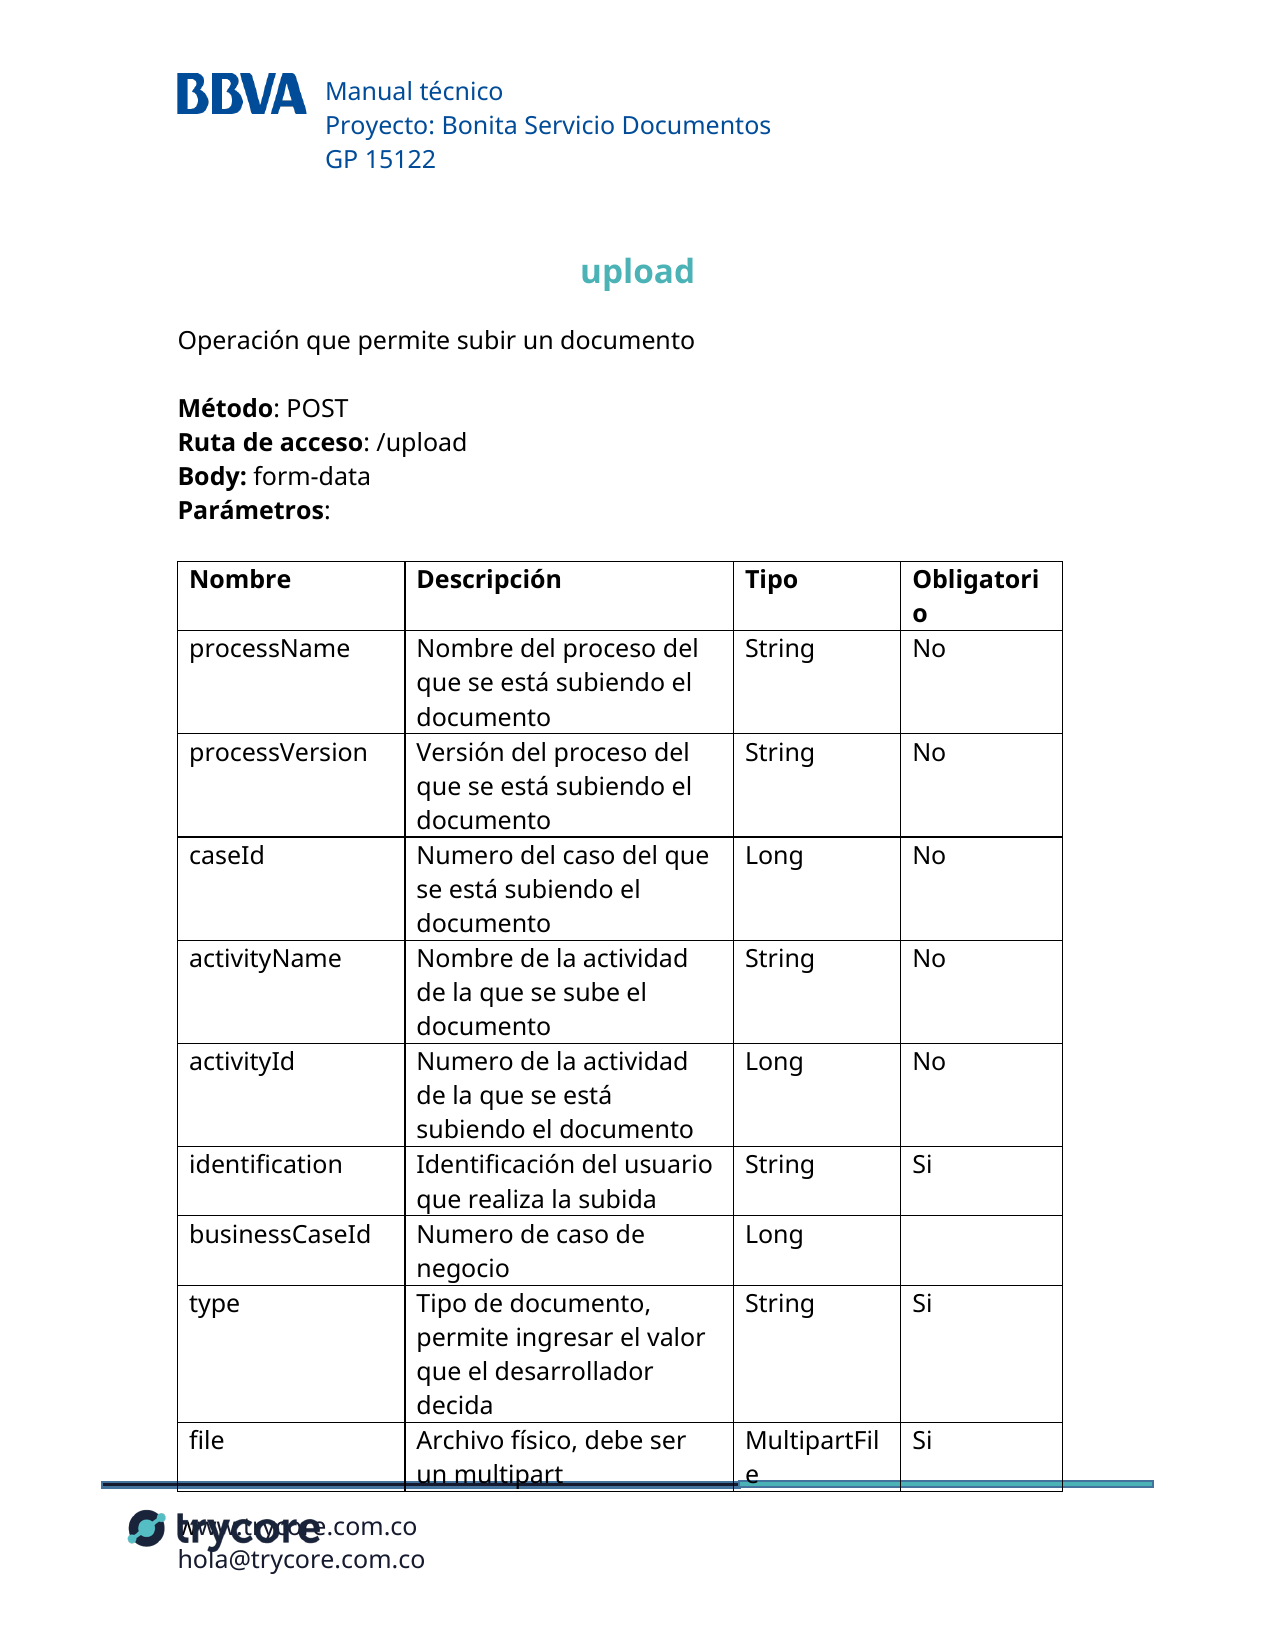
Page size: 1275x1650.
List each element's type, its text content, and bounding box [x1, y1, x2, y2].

table_header Tipo [734, 562, 900, 630]
picture [120, 1500, 321, 1554]
table_cell activityName [178, 941, 404, 1043]
table_header Obligatorio [901, 562, 1062, 630]
subtitle upload [177, 248, 1098, 294]
table_cell Archivo físico, debe ser un multipart [406, 1423, 733, 1491]
table_cell Numero de caso de negocio [406, 1216, 733, 1284]
table_cell No [901, 734, 1062, 836]
table_header Descripción [406, 562, 733, 630]
text Método: POST [177, 391, 1098, 424]
table_cell String [734, 941, 900, 1043]
table_cell processVersion [178, 734, 404, 836]
table_cell Numero de la actividad de la que se está subiendo el documento [406, 1044, 733, 1146]
table_cell caseId [178, 838, 404, 940]
table_cell Long [734, 1044, 900, 1146]
table_header Nombre [178, 562, 404, 630]
table_cell Long [734, 838, 900, 940]
table_cell No [901, 1044, 1062, 1146]
table_cell MultipartFile [734, 1423, 900, 1491]
table_cell Identificación del usuario que realiza la subida [406, 1147, 733, 1215]
table_cell Long [734, 1216, 900, 1284]
table_cell Si [901, 1147, 1062, 1215]
table_cell Si [901, 1286, 1062, 1422]
table_cell Nombre del proceso del que se está subiendo el documento [406, 631, 733, 733]
table_cell processName [178, 631, 404, 733]
table_cell String [734, 631, 900, 733]
picture [177, 73, 307, 114]
table_cell businessCaseId [178, 1216, 404, 1284]
table_cell No [901, 838, 1062, 940]
table_cell No [901, 941, 1062, 1043]
text Ruta de acceso: /upload [177, 424, 1098, 459]
text Operación que permite subir un documento [177, 322, 1098, 356]
text Body: form-data [177, 459, 1098, 493]
table_cell Numero del caso del que se está subiendo el documento [406, 838, 733, 940]
table_cell Si [901, 1423, 1062, 1491]
text Parámetros: [177, 493, 1098, 527]
table_cell type [178, 1286, 404, 1422]
table_cell No [901, 631, 1062, 733]
table_cell String [734, 1286, 900, 1422]
table_cell activityId [178, 1044, 404, 1146]
table_cell String [734, 1147, 900, 1215]
table_cell file [178, 1423, 404, 1491]
table_cell Nombre de la actividad de la que se sube el documento [406, 941, 733, 1043]
table_cell [901, 1216, 1062, 1284]
table_cell String [734, 734, 900, 836]
table_cell identification [178, 1147, 404, 1215]
table_cell Tipo de documento, permite ingresar el valor que el desarrollador decida [406, 1286, 733, 1422]
table_cell Versión del proceso del que se está subiendo el documento [406, 734, 733, 836]
